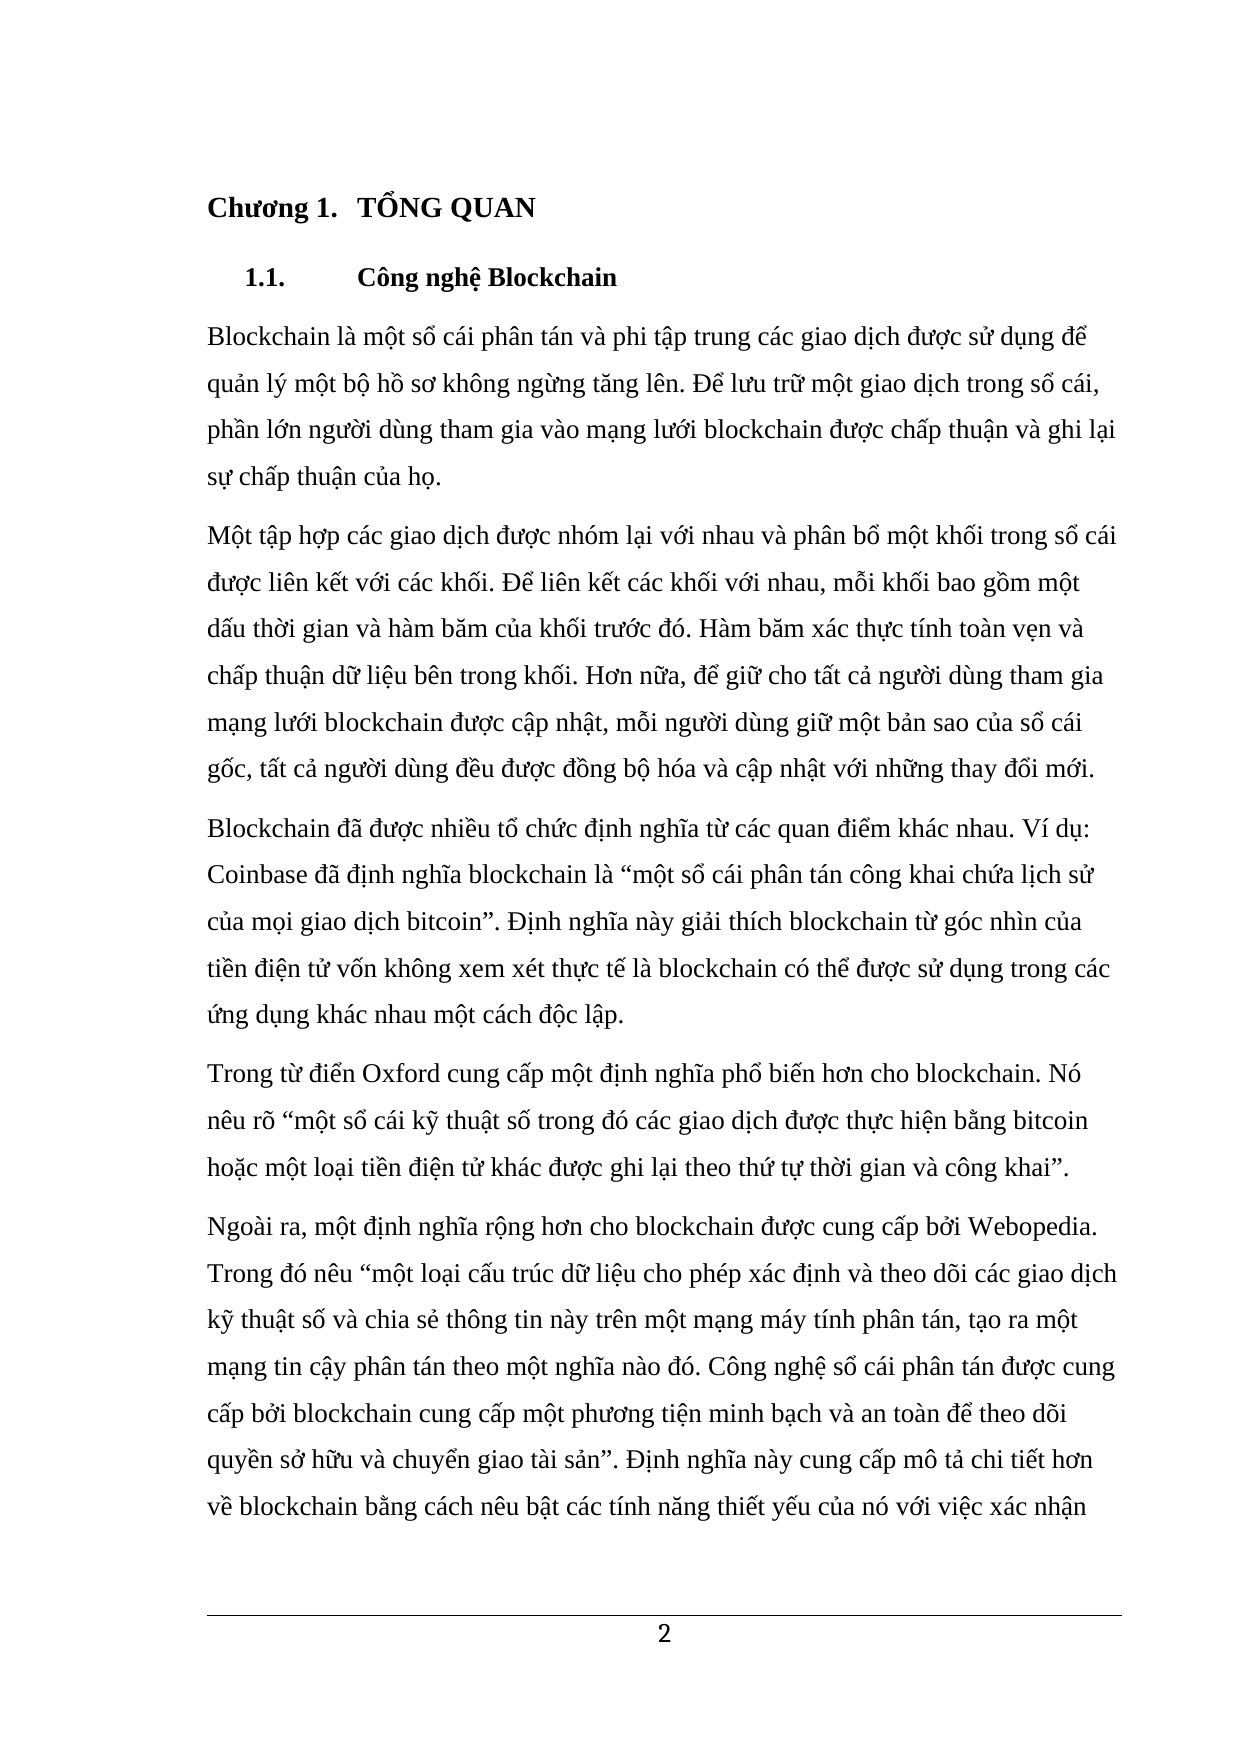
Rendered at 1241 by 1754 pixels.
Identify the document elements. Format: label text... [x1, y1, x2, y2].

text Blockchain đã được nhiều tổ chức định nghĩa từ các quan điểm khác nhau. Ví dụ: Coinbase đã định nghĩa blockchain là “một sổ cái phân tán công khai chứa lịch sử của mọi giao dịch bitcoin”. Định nghĩa này giải thích blockchain từ góc nhìn của tiền điện tử vốn không xem xét thực tế là blockchain có thể được sử dụng trong các ứng dụng khác nhau một cách độc lập. [207, 812, 1122, 1029]
subtitle TỔNG QUAN [207, 190, 1122, 223]
subtitle Công nghệ Blockchain [244, 261, 1122, 292]
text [207, 1210, 1122, 1521]
text Một tập hợp các giao dịch được nhóm lại với nhau và phân bổ một khối trong sổ cái được liên kết với các khối. Để liên kết các khối với nhau, mỗi khối bao gồm một dấu thời gian và hàm băm của khối trước đó. Hàm băm xác thực tính toàn vẹn và chấp thuận dữ liệu bên trong khối. Hơn nữa, để giữ cho tất cả người dùng tham gia mạng lưới blockchain được cập nhật, mỗi người dùng giữ một bản sao của sổ cái gốc, tất cả người dùng đều được đồng bộ hóa và cập nhật với những thay đổi mới. [207, 519, 1122, 784]
text Trong từ điển Oxford cung cấp một định nghĩa phổ biến hơn cho blockchain. Nó nêu rõ “một sổ cái kỹ thuật số trong đó các giao dịch được thực hiện bằng bitcoin hoặc một loại tiền điện tử khác được ghi lại theo thứ tự thời gian và công khai”. [207, 1057, 1122, 1182]
text Blockchain là một sổ cái phân tán và phi tập trung các giao dịch được sử dụng để quản lý một bộ hồ sơ không ngừng tăng lên. Để lưu trữ một giao dịch trong sổ cái, phần lớn người dùng tham gia vào mạng lưới blockchain được chấp thuận và ghi lại sự chấp thuận của họ. [207, 320, 1122, 491]
